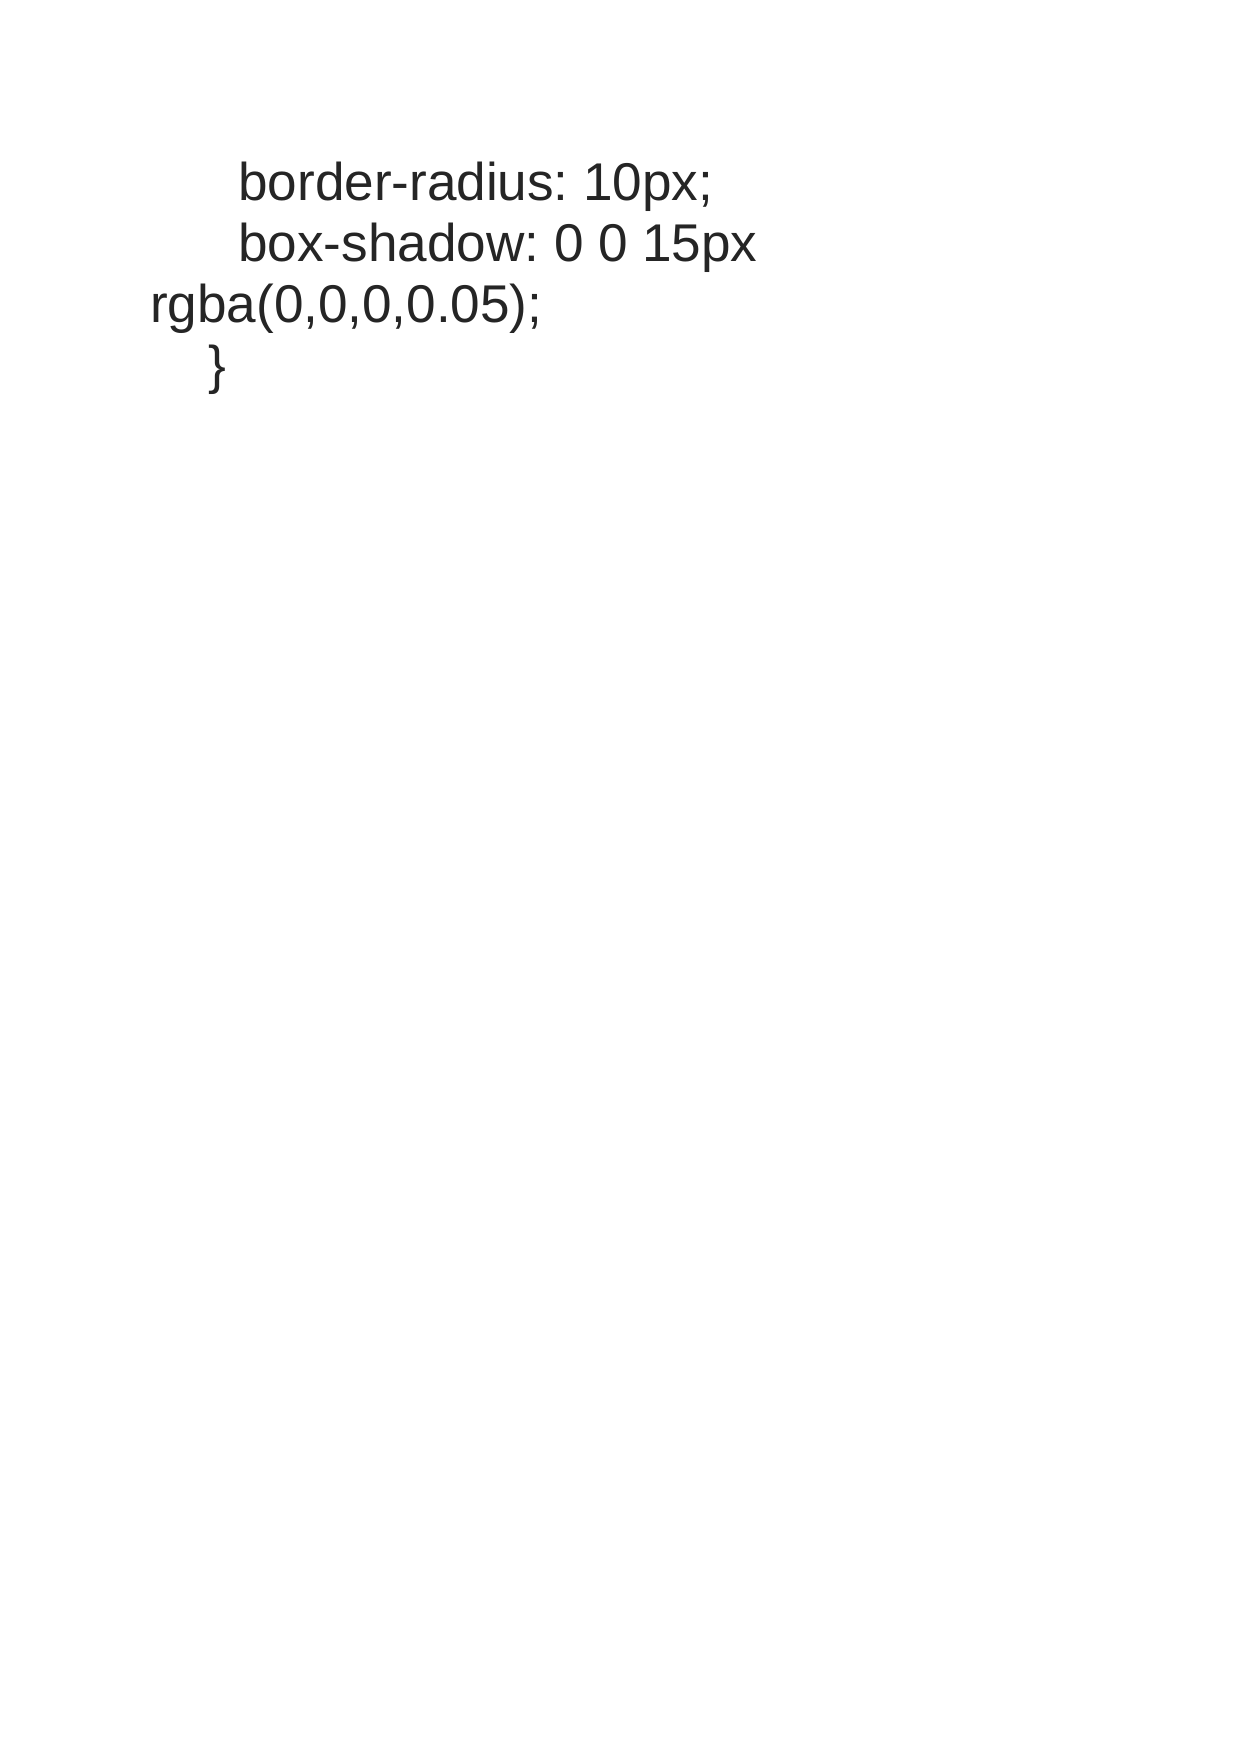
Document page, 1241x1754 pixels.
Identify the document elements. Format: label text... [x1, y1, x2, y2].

text } [150, 333, 1090, 394]
text border-radius: 10px; [150, 150, 1090, 211]
text box-shadow: 0 0 15px rgba(0,0,0,0.05); [150, 211, 1090, 333]
